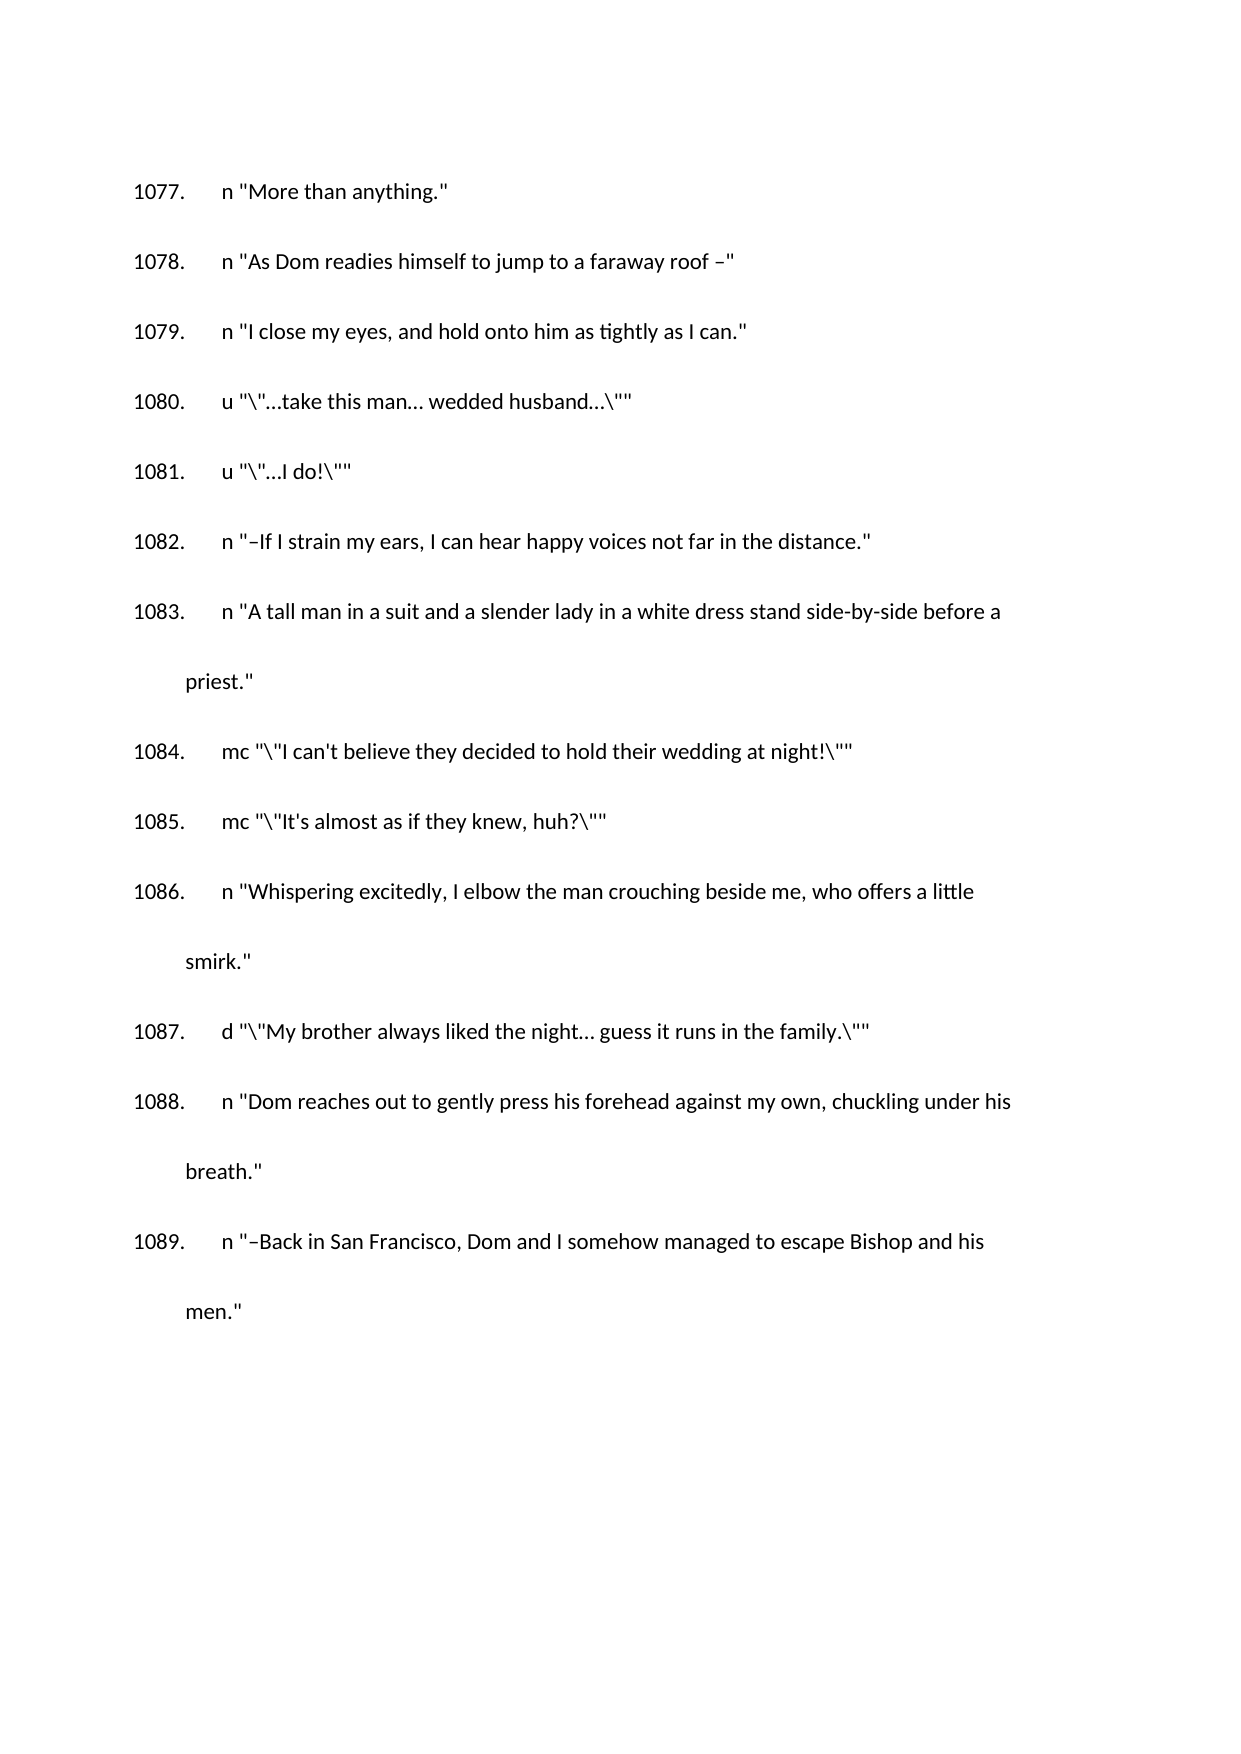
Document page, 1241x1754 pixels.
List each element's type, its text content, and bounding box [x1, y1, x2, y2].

text 1085. mc "\"It's almost as if they knew, huh?\"" [133, 807, 1033, 835]
text 1088. n "Dom reaches out to gently press his forehead against my own, chuckling under his breath." [133, 1087, 1033, 1185]
text 1082. n "–If I strain my ears, I can hear happy voices not far in the distance." [133, 527, 1033, 555]
text 1087. d "\"My brother always liked the night… guess it runs in the family.\"" [133, 1017, 1033, 1045]
text 1081. u "\"…I do!\"" [133, 457, 1033, 485]
text 1077. n "More than anything." [133, 177, 1033, 205]
text 1084. mc "\"I can't believe they decided to hold their wedding at night!\"" [133, 737, 1033, 765]
text 1089. n "–Back in San Francisco, Dom and I somehow managed to escape Bishop and his men." [133, 1227, 1033, 1325]
text 1078. n "As Dom readies himself to jump to a faraway roof –" [133, 247, 1033, 275]
text 1080. u "\"…take this man… wedded husband…\"" [133, 387, 1033, 415]
text 1079. n "I close my eyes, and hold onto him as tightly as I can." [133, 317, 1033, 345]
text 1086. n "Whispering excitedly, I elbow the man crouching beside me, who offers a little smirk." [133, 877, 1033, 975]
text 1083. n "A tall man in a suit and a slender lady in a white dress stand side-by-side before a priest." [133, 597, 1033, 695]
